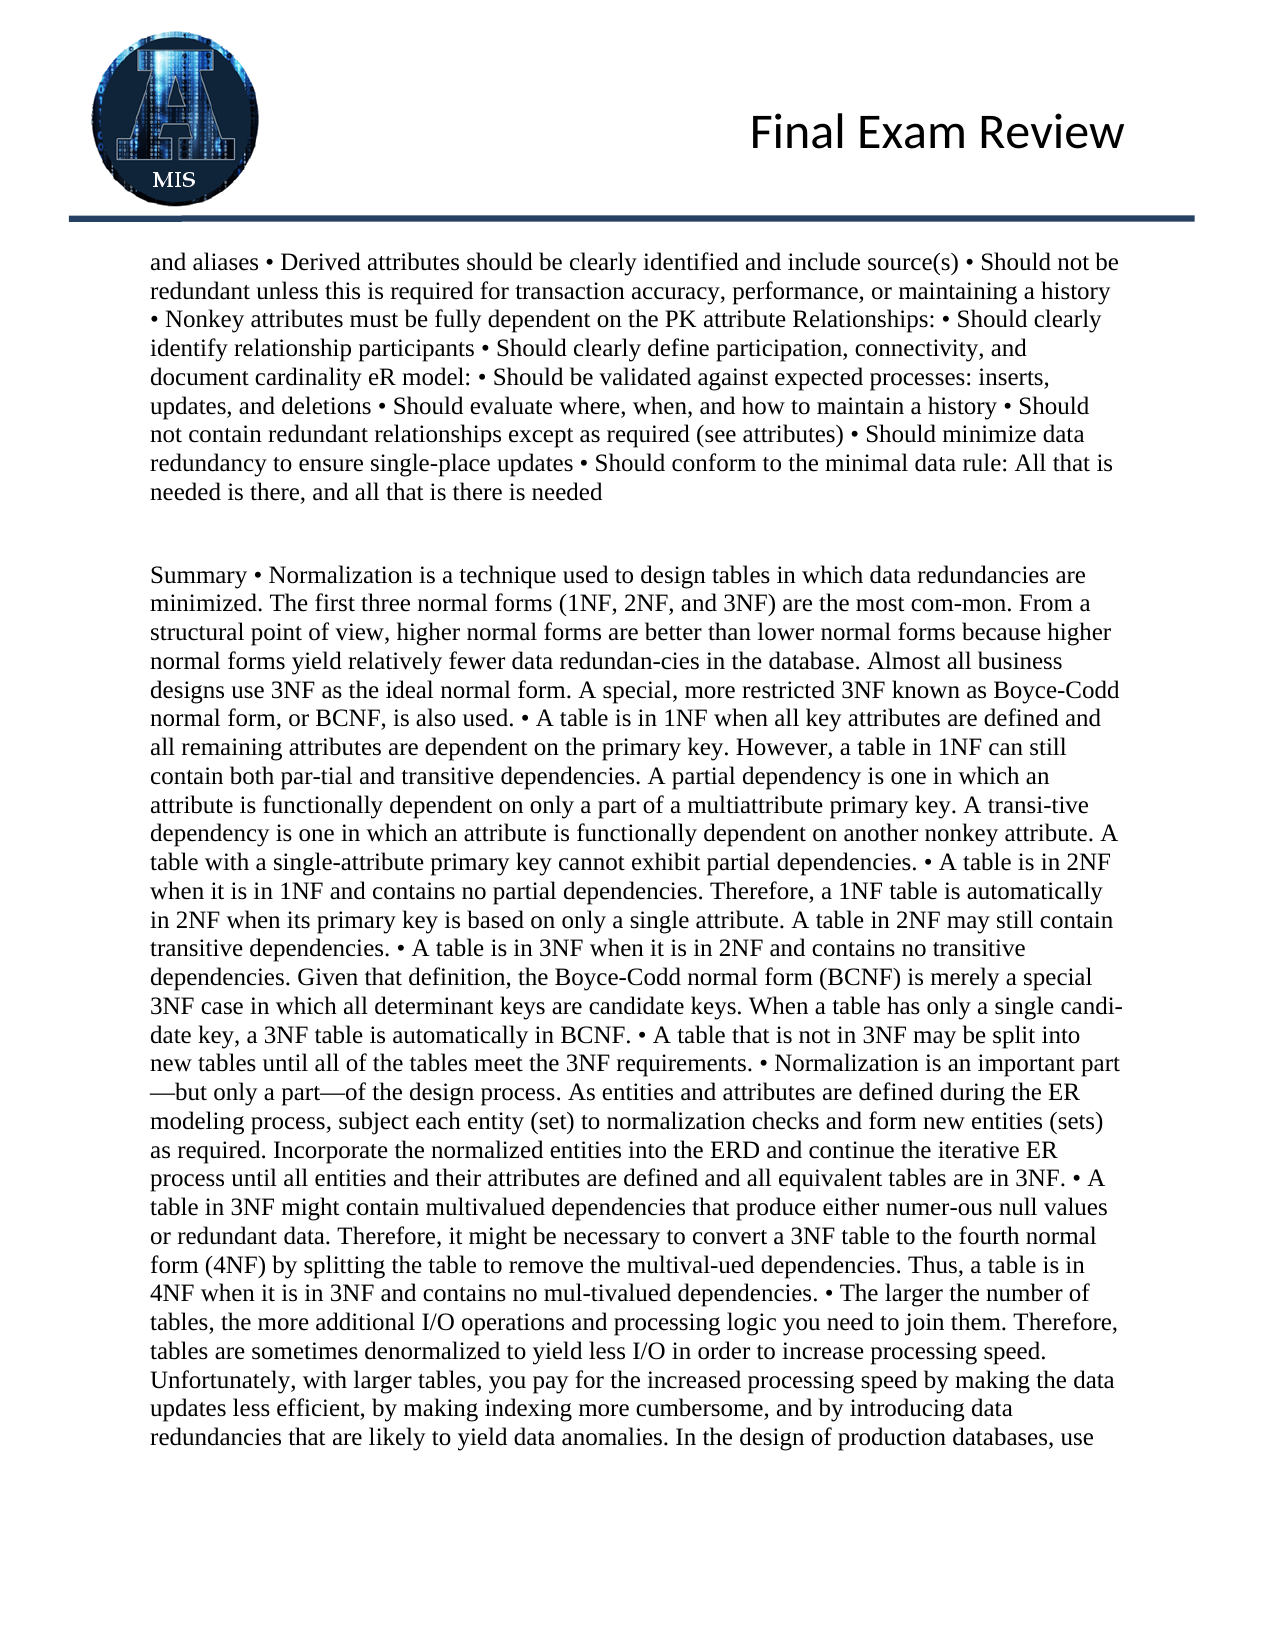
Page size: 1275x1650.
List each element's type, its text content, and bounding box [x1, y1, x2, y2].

picture [81, 28, 266, 213]
